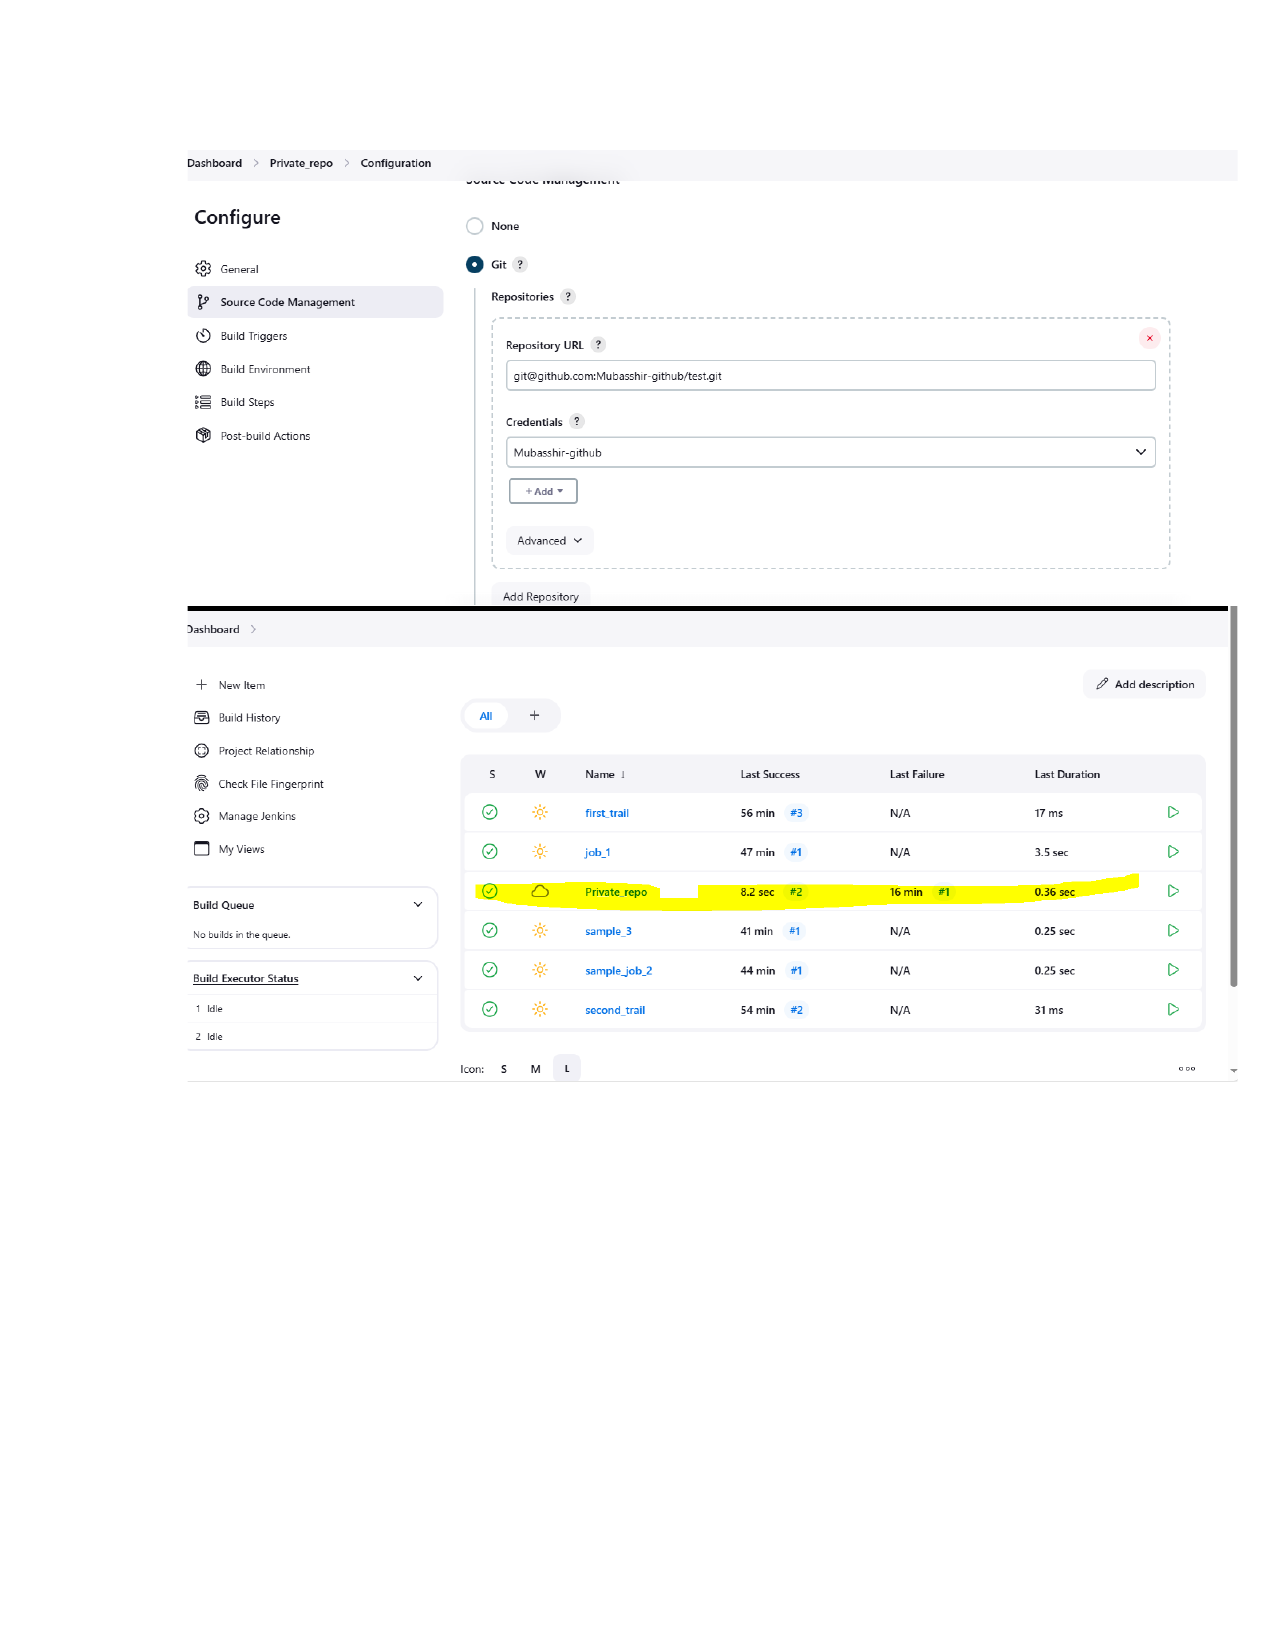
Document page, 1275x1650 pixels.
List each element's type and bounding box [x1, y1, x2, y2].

picture [187, 606, 1238, 1082]
picture [187, 150, 1238, 605]
